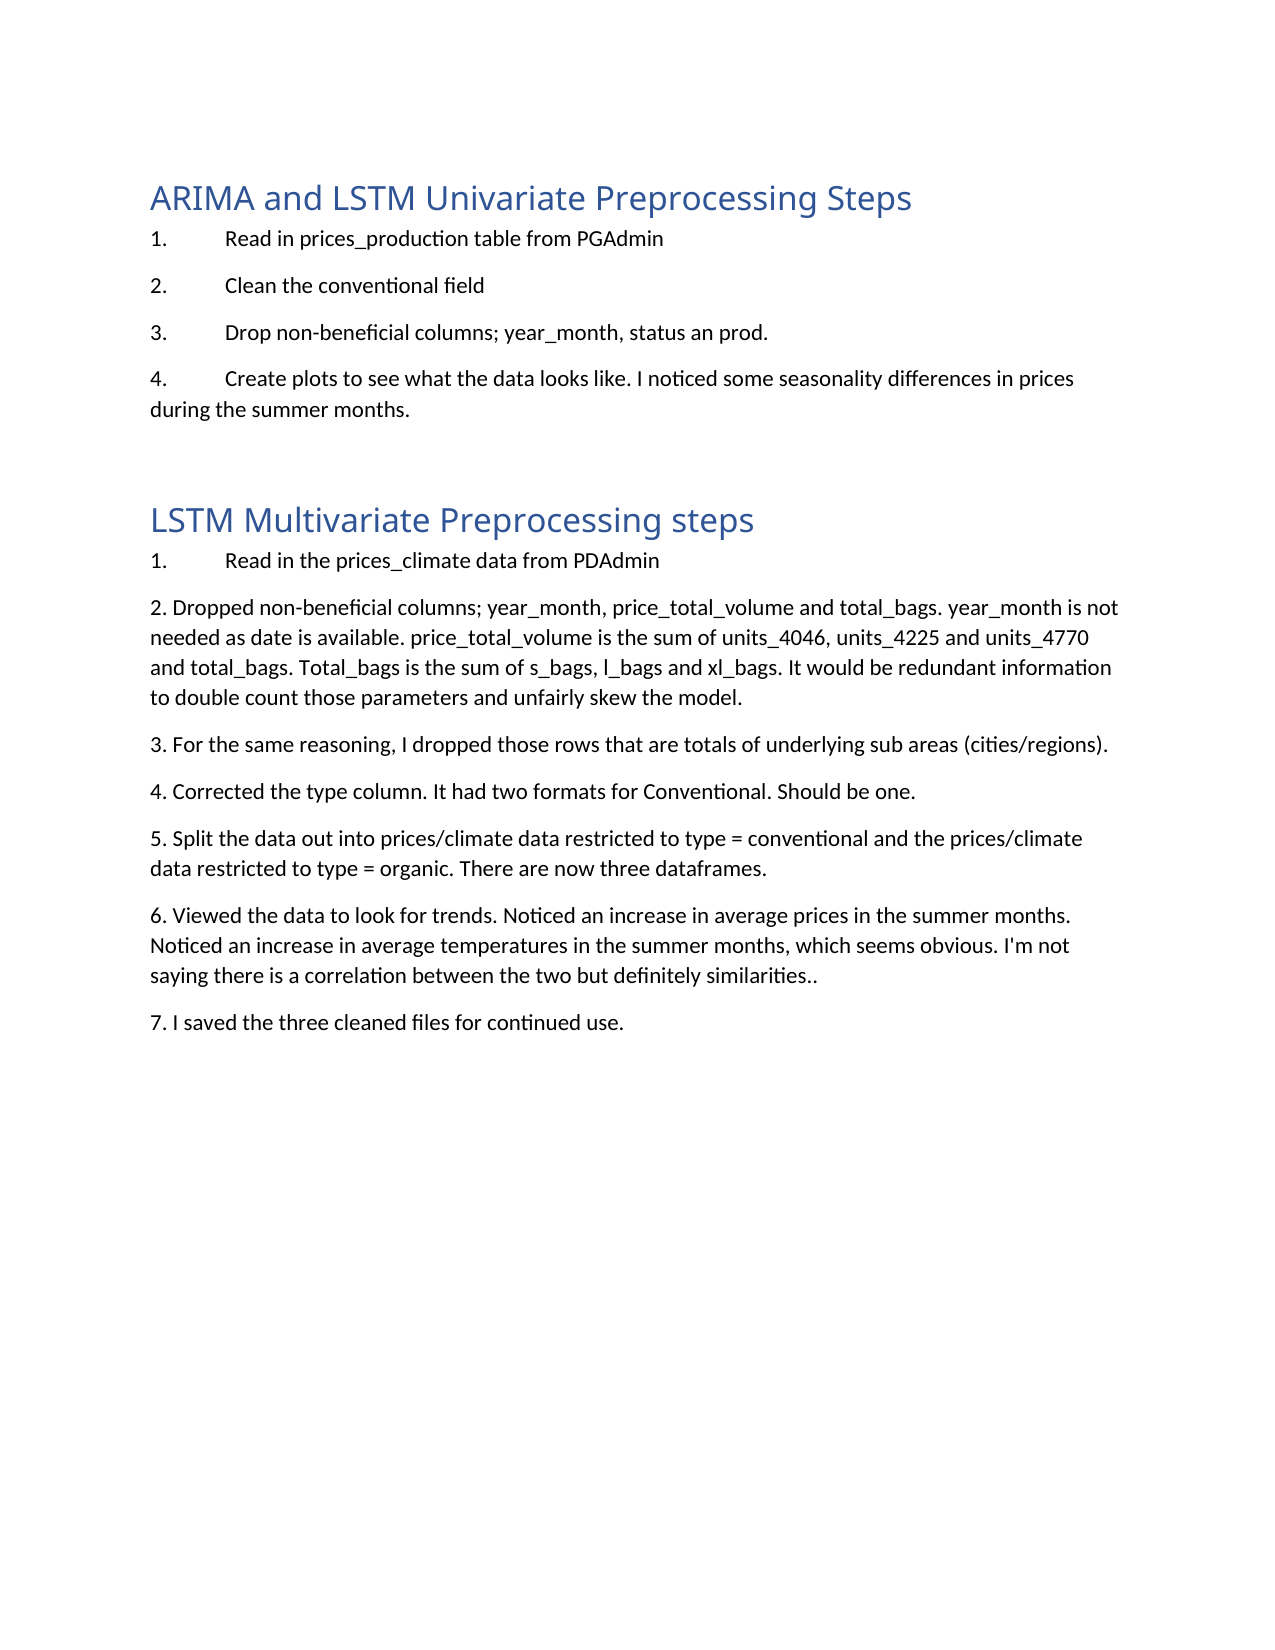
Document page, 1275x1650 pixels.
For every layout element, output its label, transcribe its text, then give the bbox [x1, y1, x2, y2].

text 4. Corrected the type column. It had two formats for Conventional. Should be one. [150, 777, 1125, 805]
text 2. Dropped non-beneficial columns; year_month, price_total_volume and total_bags. year_month is not needed as date is available. price_total_volume is the sum of units_4046, units_4225 and units_4770 and total_bags. Total_bags is the sum of s_bags, l_bags and xl_bags. It would be redundant information to double count those parameters and unfairly skew the model. [150, 593, 1125, 711]
text 1. Read in the prices_climate data from PDAdmin [150, 546, 1125, 574]
text 3. Drop non-beneficial columns; year_month, status an prod. [150, 318, 1125, 346]
text 4. Create plots to see what the data looks like. I noticed some seasonality differences in prices during the summer months. [150, 364, 1125, 423]
text 2. Clean the conventional field [150, 271, 1125, 299]
text 5. Split the data out into prices/climate data restricted to type = conventional and the prices/climate data restricted to type = organic. There are now three dataframes. [150, 824, 1125, 882]
subtitle LSTM Multivariate Preprocessing steps [150, 497, 1125, 542]
text 3. For the same reasoning, I dropped those rows that are totals of underlying sub areas (cities/regions). [150, 730, 1125, 758]
text 6. Viewed the data to look for trends. Noticed an increase in average prices in the summer months. Noticed an increase in average temperatures in the summer months, which seems obvious. I'm not saying there is a correlation between the two but definitely similarities.. [150, 901, 1125, 989]
text 7. I saved the three cleaned files for continued use. [150, 1008, 1125, 1036]
subtitle ARIMA and LSTM Univariate Preprocessing Steps [150, 175, 1125, 220]
text 1. Read in prices_production table from PGAdmin [150, 224, 1125, 252]
